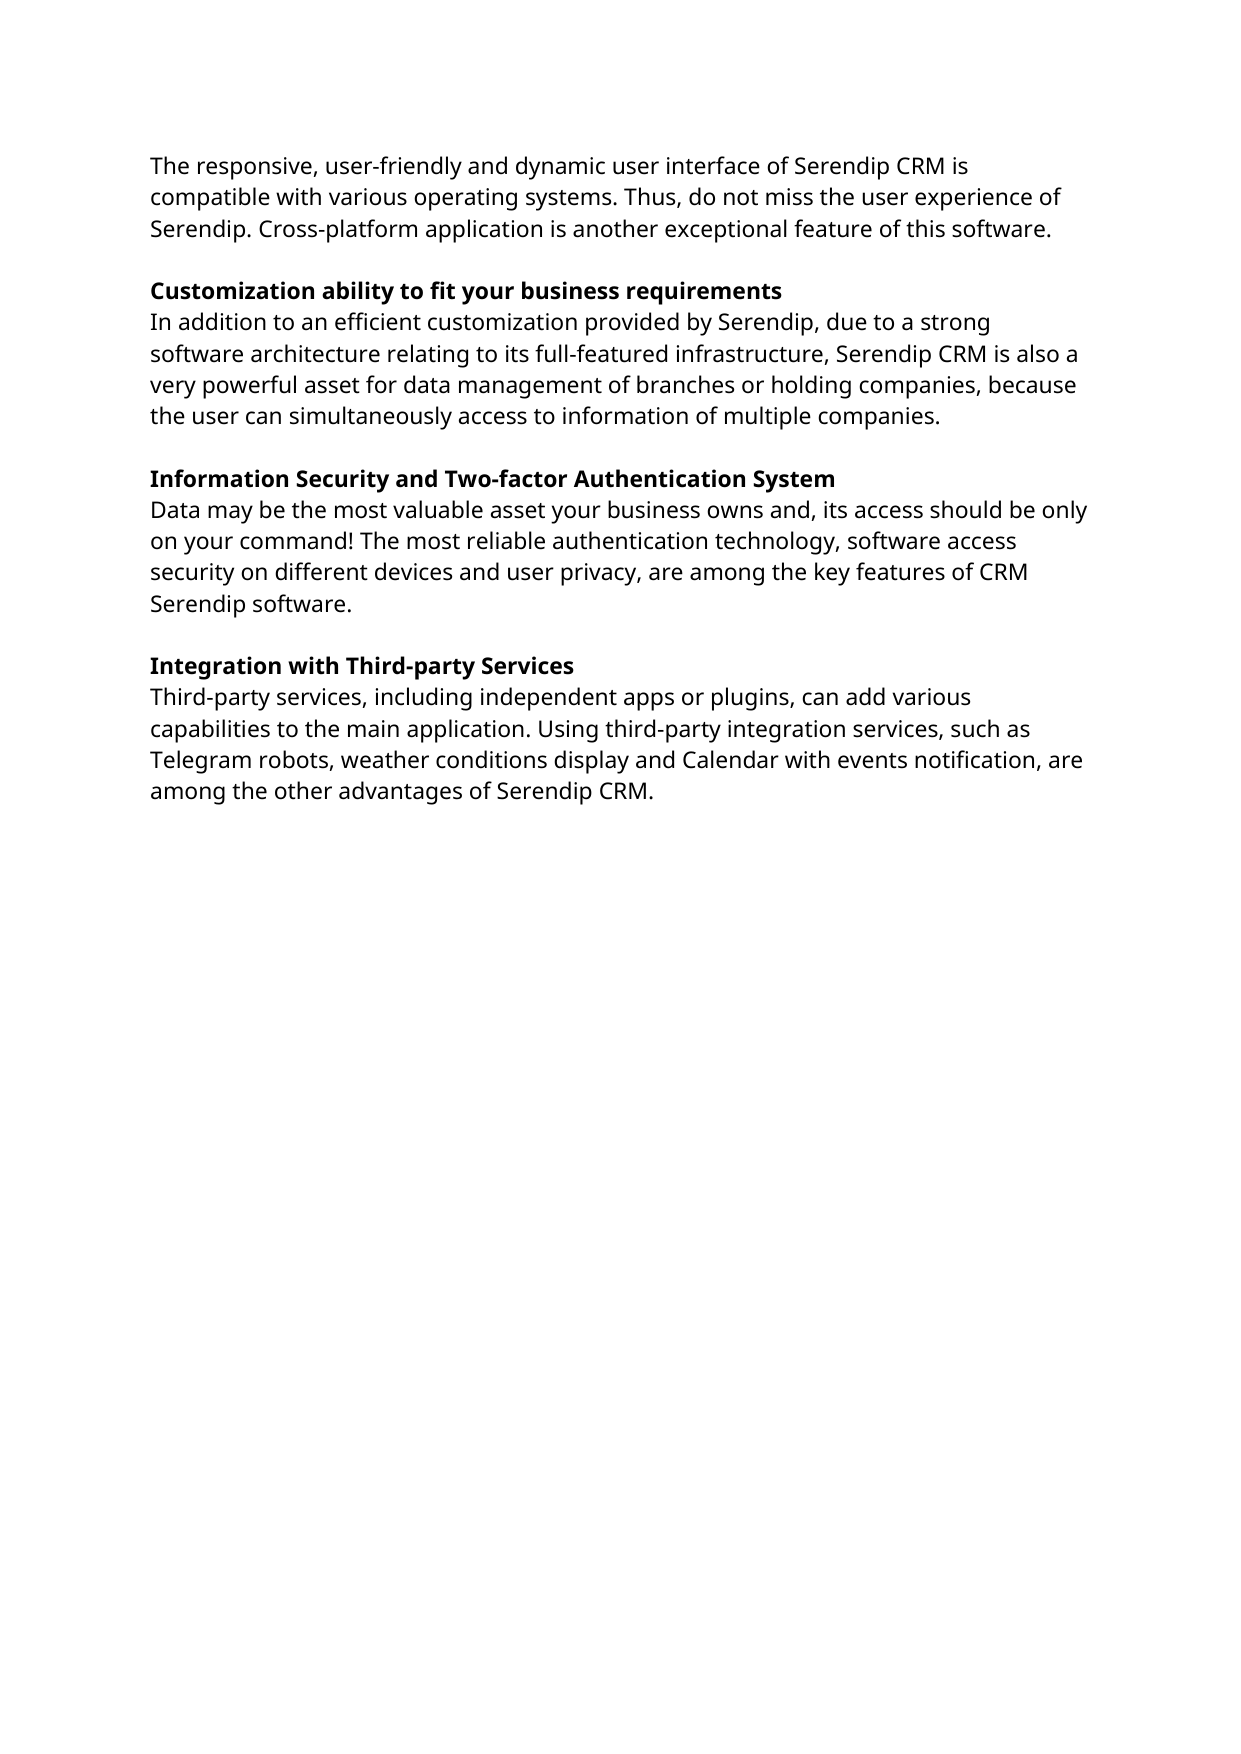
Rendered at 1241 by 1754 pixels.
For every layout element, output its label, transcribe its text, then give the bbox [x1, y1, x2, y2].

text In addition to an efficient customization provided by Serendip, due to a strong software architecture relating to its full-featured infrastructure, Serendip CRM is also a very powerful asset for data management of branches or holding companies, because the user can simultaneously access to information of multiple companies. [150, 306, 1090, 431]
text Third-party services, including independent apps or plugins, can add various capabilities to the main application. Using third-party integration services, such as Telegram robots, weather conditions display and Calendar with events notification, are among the other advantages of Serendip CRM. [150, 681, 1090, 806]
text Data may be the most valuable asset your business owns and, its access should be only on your command! The most reliable authentication technology, software access security on different devices and user privacy, are among the key features of CRM Serendip software. [150, 494, 1090, 619]
text Customization ability to fit your business requirements [150, 275, 1090, 306]
text Integration with Third-party Services [150, 650, 1090, 681]
text The responsive, user-friendly and dynamic user interface of Serendip CRM is compatible with various operating systems. Thus, do not miss the user experience of Serendip. Cross-platform application is another exceptional feature of this software. [150, 150, 1090, 244]
text Information Security and Two-factor Authentication System [150, 462, 1090, 494]
